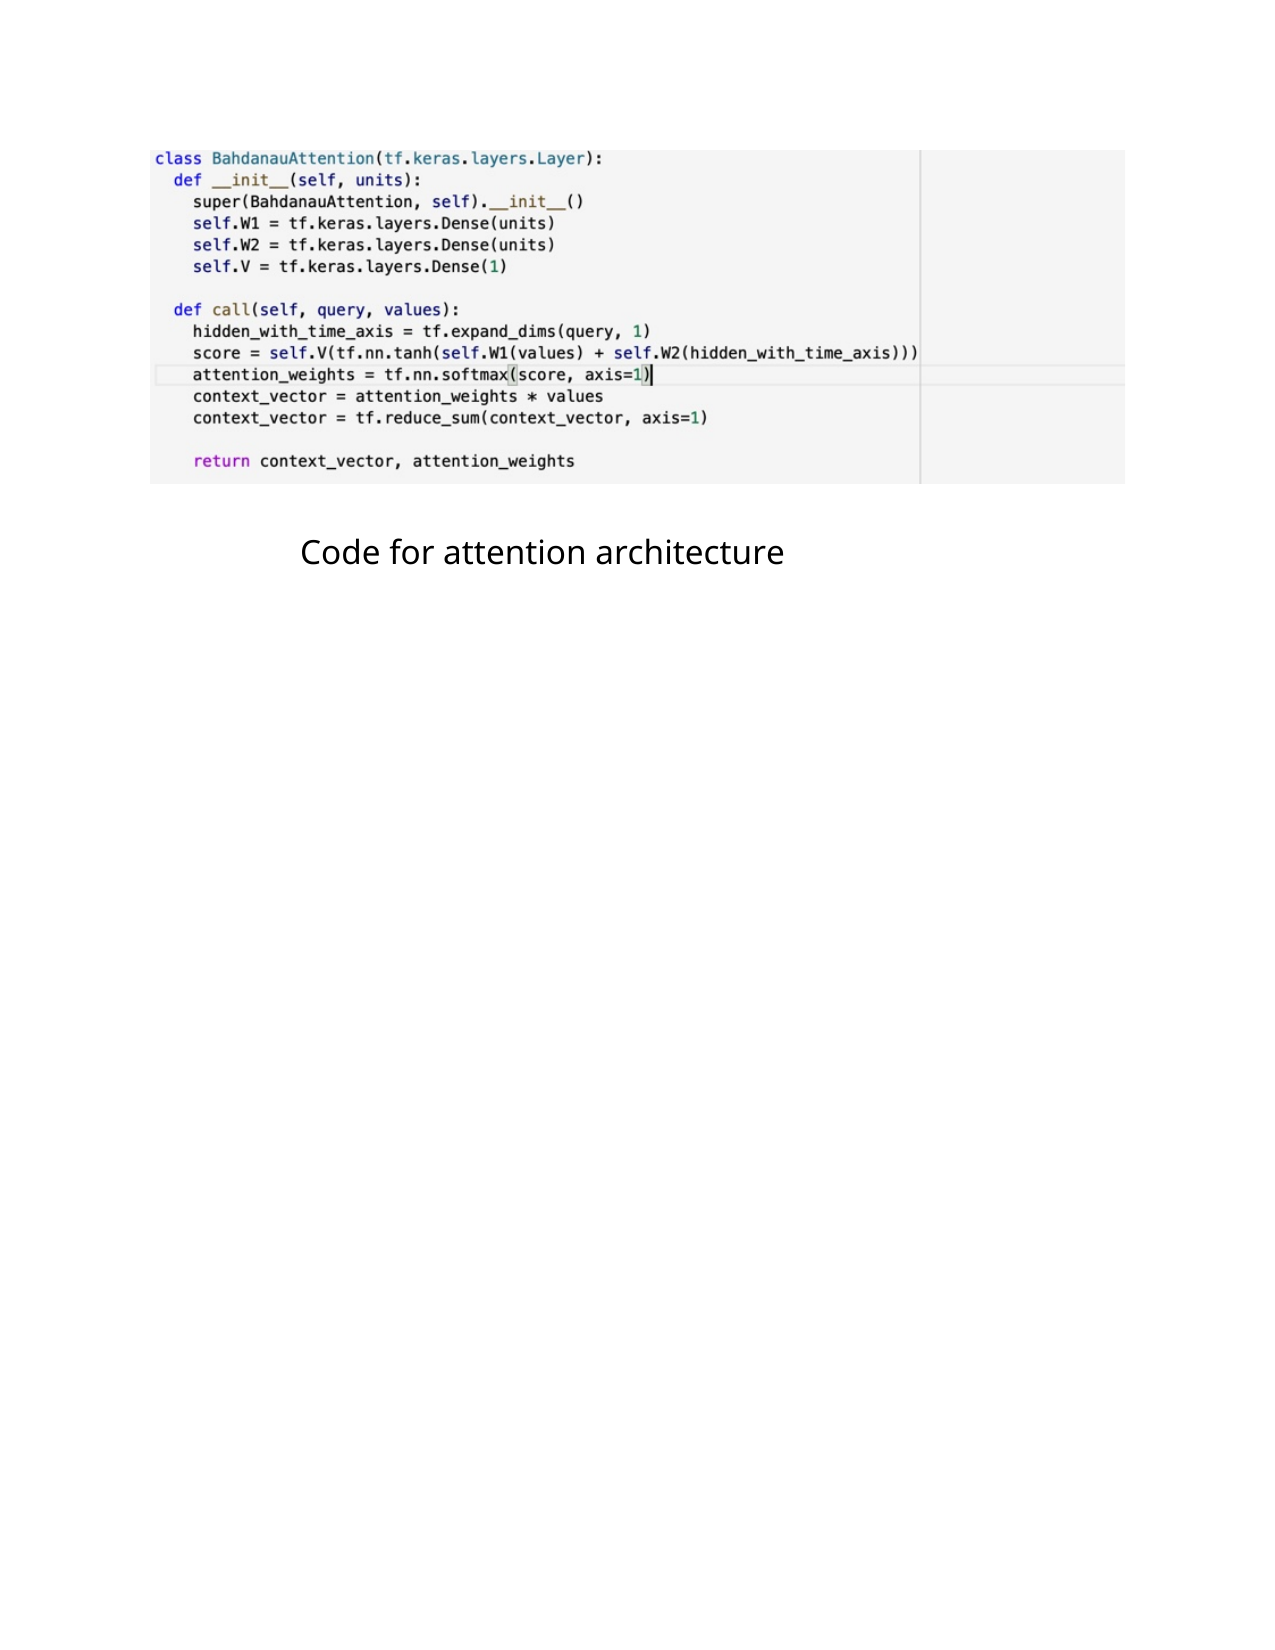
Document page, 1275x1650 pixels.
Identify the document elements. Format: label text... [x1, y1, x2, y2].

text Code for attention architecture [150, 529, 1125, 574]
picture [150, 150, 1125, 484]
